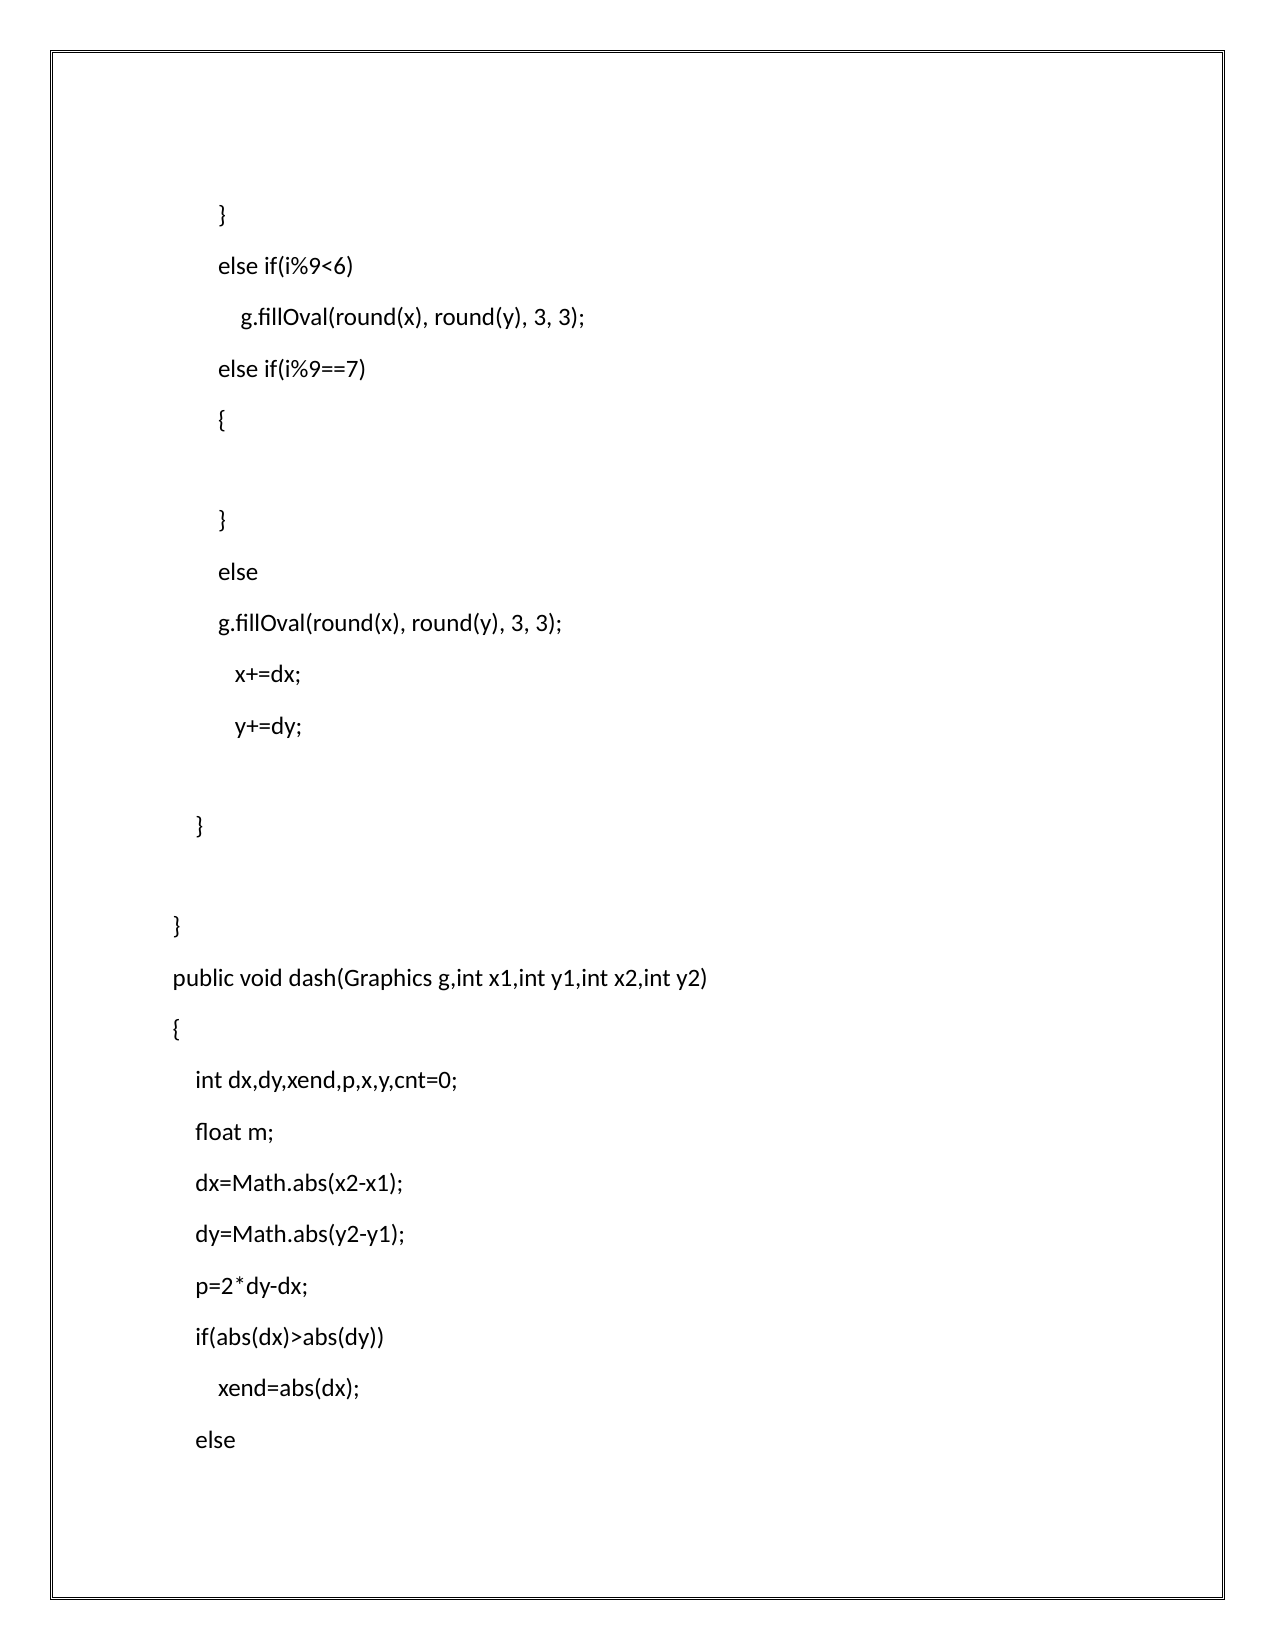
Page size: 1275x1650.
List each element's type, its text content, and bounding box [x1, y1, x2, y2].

text else if(i%9==7) [150, 353, 1125, 383]
text float m; [150, 1116, 1125, 1146]
text y+=dy; [150, 710, 1125, 740]
text dy=Math.abs(y2-y1); [150, 1218, 1125, 1249]
text dx=Math.abs(x2-x1); [150, 1167, 1125, 1198]
text else if(i%9<6) [150, 250, 1125, 281]
text if(abs(dx)>abs(dy)) [150, 1321, 1125, 1352]
text g.fillOval(round(x), round(y), 3, 3); [150, 607, 1125, 638]
text } [150, 910, 1125, 941]
text int dx,dy,xend,p,x,y,cnt=0; [150, 1064, 1125, 1095]
text g.fillOval(round(x), round(y), 3, 3); [150, 302, 1125, 332]
text x+=dx; [150, 658, 1125, 689]
text } [150, 504, 1125, 535]
text } [150, 199, 1125, 229]
text } [150, 810, 1125, 841]
text p=2*dy-dx; [150, 1270, 1125, 1300]
text { [150, 1013, 1125, 1043]
text else [150, 1424, 1125, 1454]
text { [150, 404, 1125, 435]
text public void dash(Graphics g,int x1,int y1,int x2,int y2) [150, 962, 1125, 992]
text else [150, 556, 1125, 586]
text xend=abs(dx); [150, 1372, 1125, 1403]
